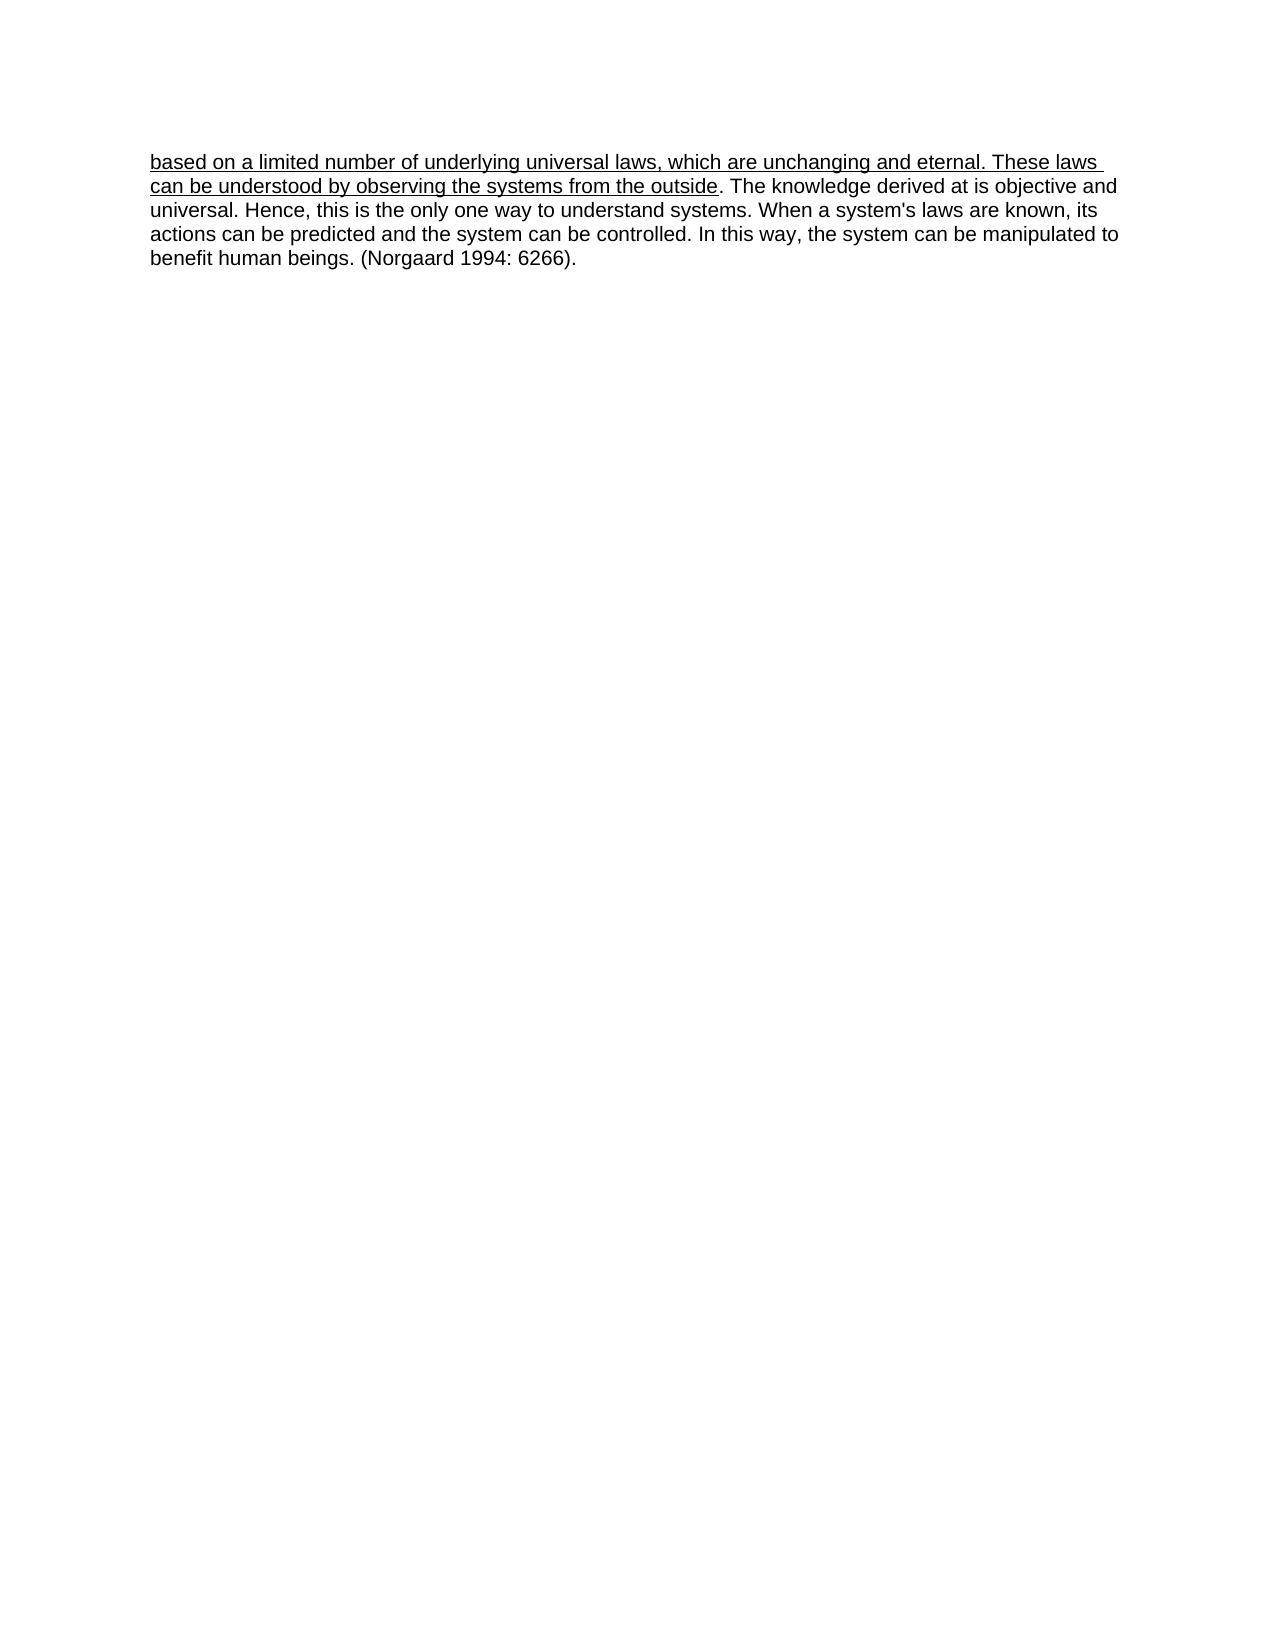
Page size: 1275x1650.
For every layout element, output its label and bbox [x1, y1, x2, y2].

text [150, 150, 1125, 270]
